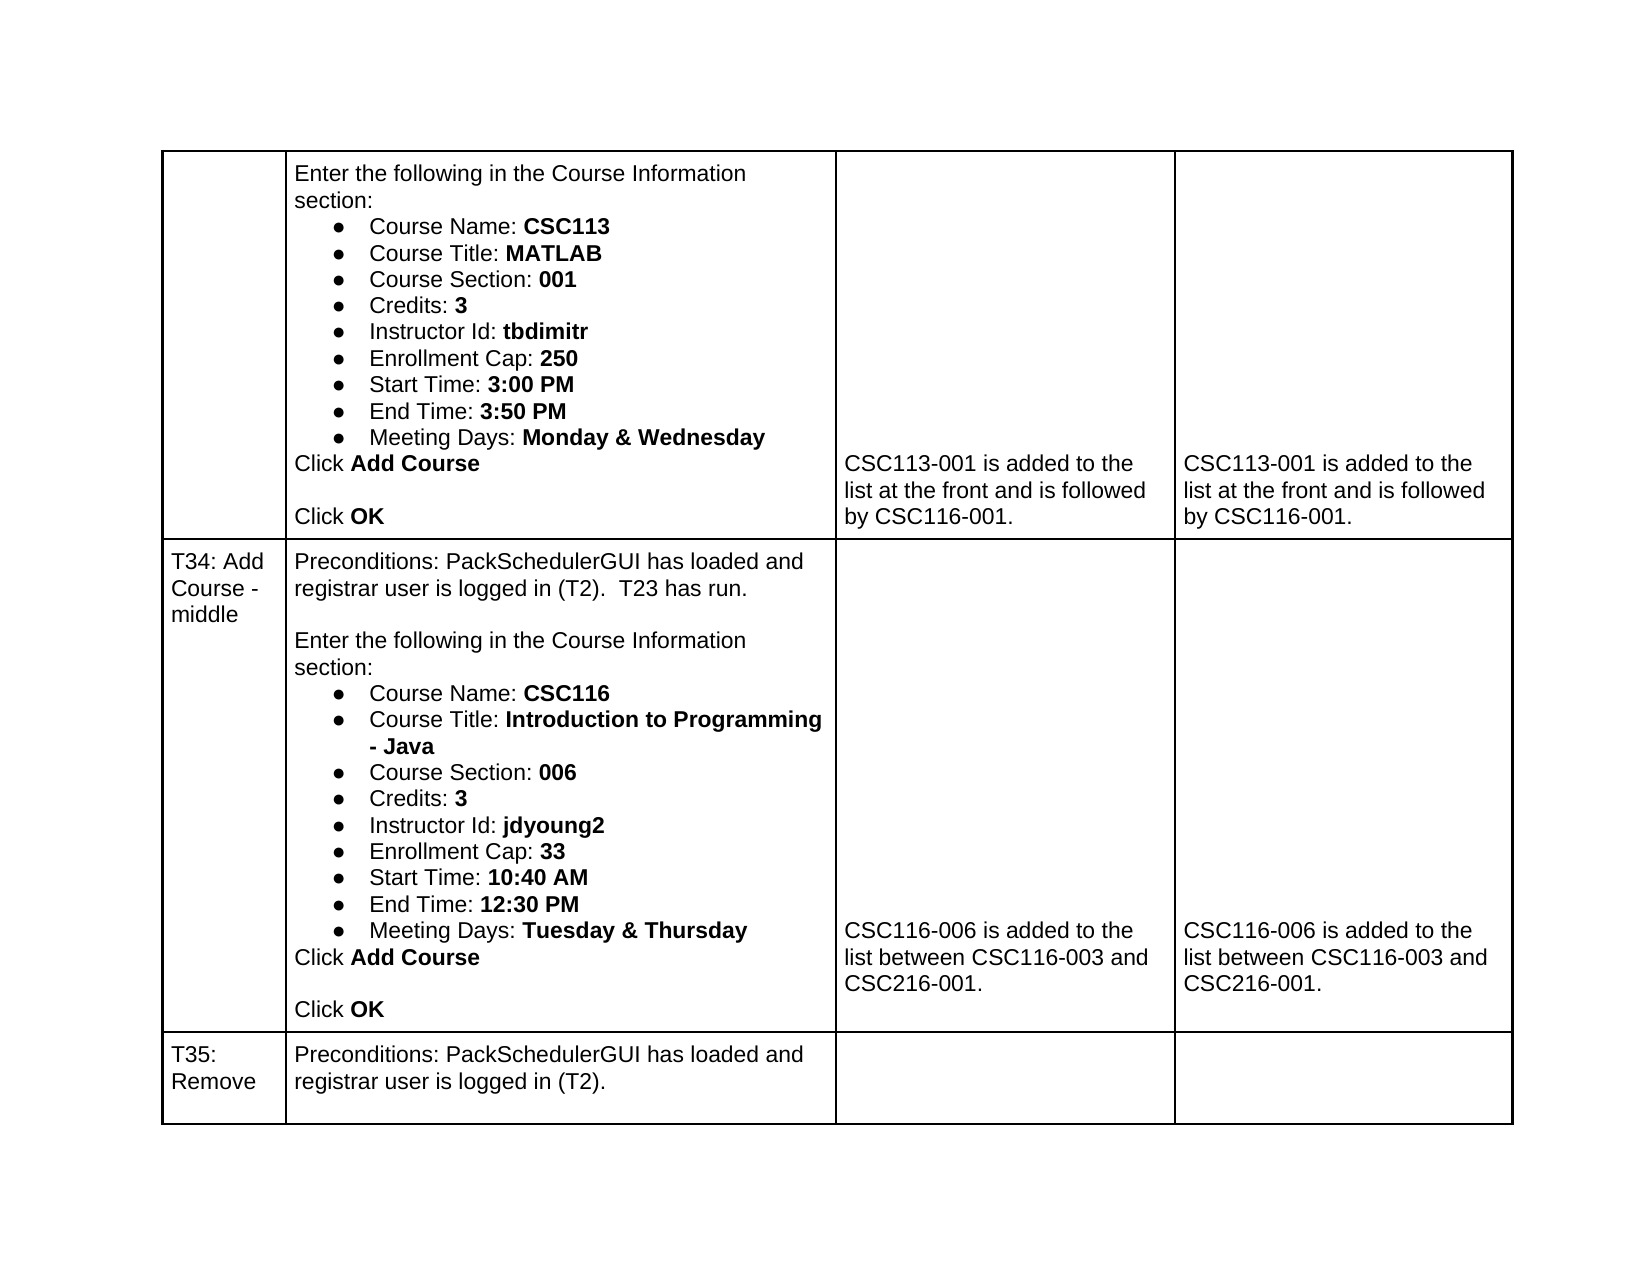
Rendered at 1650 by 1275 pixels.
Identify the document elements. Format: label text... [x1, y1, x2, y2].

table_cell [287, 1033, 835, 1123]
table_cell Preconditions: PackSchedulerGUI has loaded and registrar user is logged in (T2). T23 has run. Enter the following in the Course Information section: Course Name: CSC116 Course Title: Introduction to Programming - Java Course Section: 006 Credits: 3 Instructor Id: jdyoung2 Enrollment Cap: 33 Start Time: 10:40 AM End Time: 12:30 PM Meeting Days: Tuesday & Thursday Click Add Course Click OK [287, 540, 835, 1031]
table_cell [164, 152, 285, 538]
table_cell CSC116-006 is added to the list between CSC116-003 and CSC216-001. [837, 540, 1174, 1031]
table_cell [837, 152, 1174, 538]
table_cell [164, 1033, 285, 1123]
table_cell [1176, 1033, 1511, 1123]
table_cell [837, 1033, 1174, 1123]
table_cell CSC116-006 is added to the list between CSC116-003 and CSC216-001. [1176, 540, 1511, 1031]
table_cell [287, 152, 835, 538]
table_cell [1176, 152, 1511, 538]
table_cell T34: Add Course - middle [164, 540, 285, 1031]
